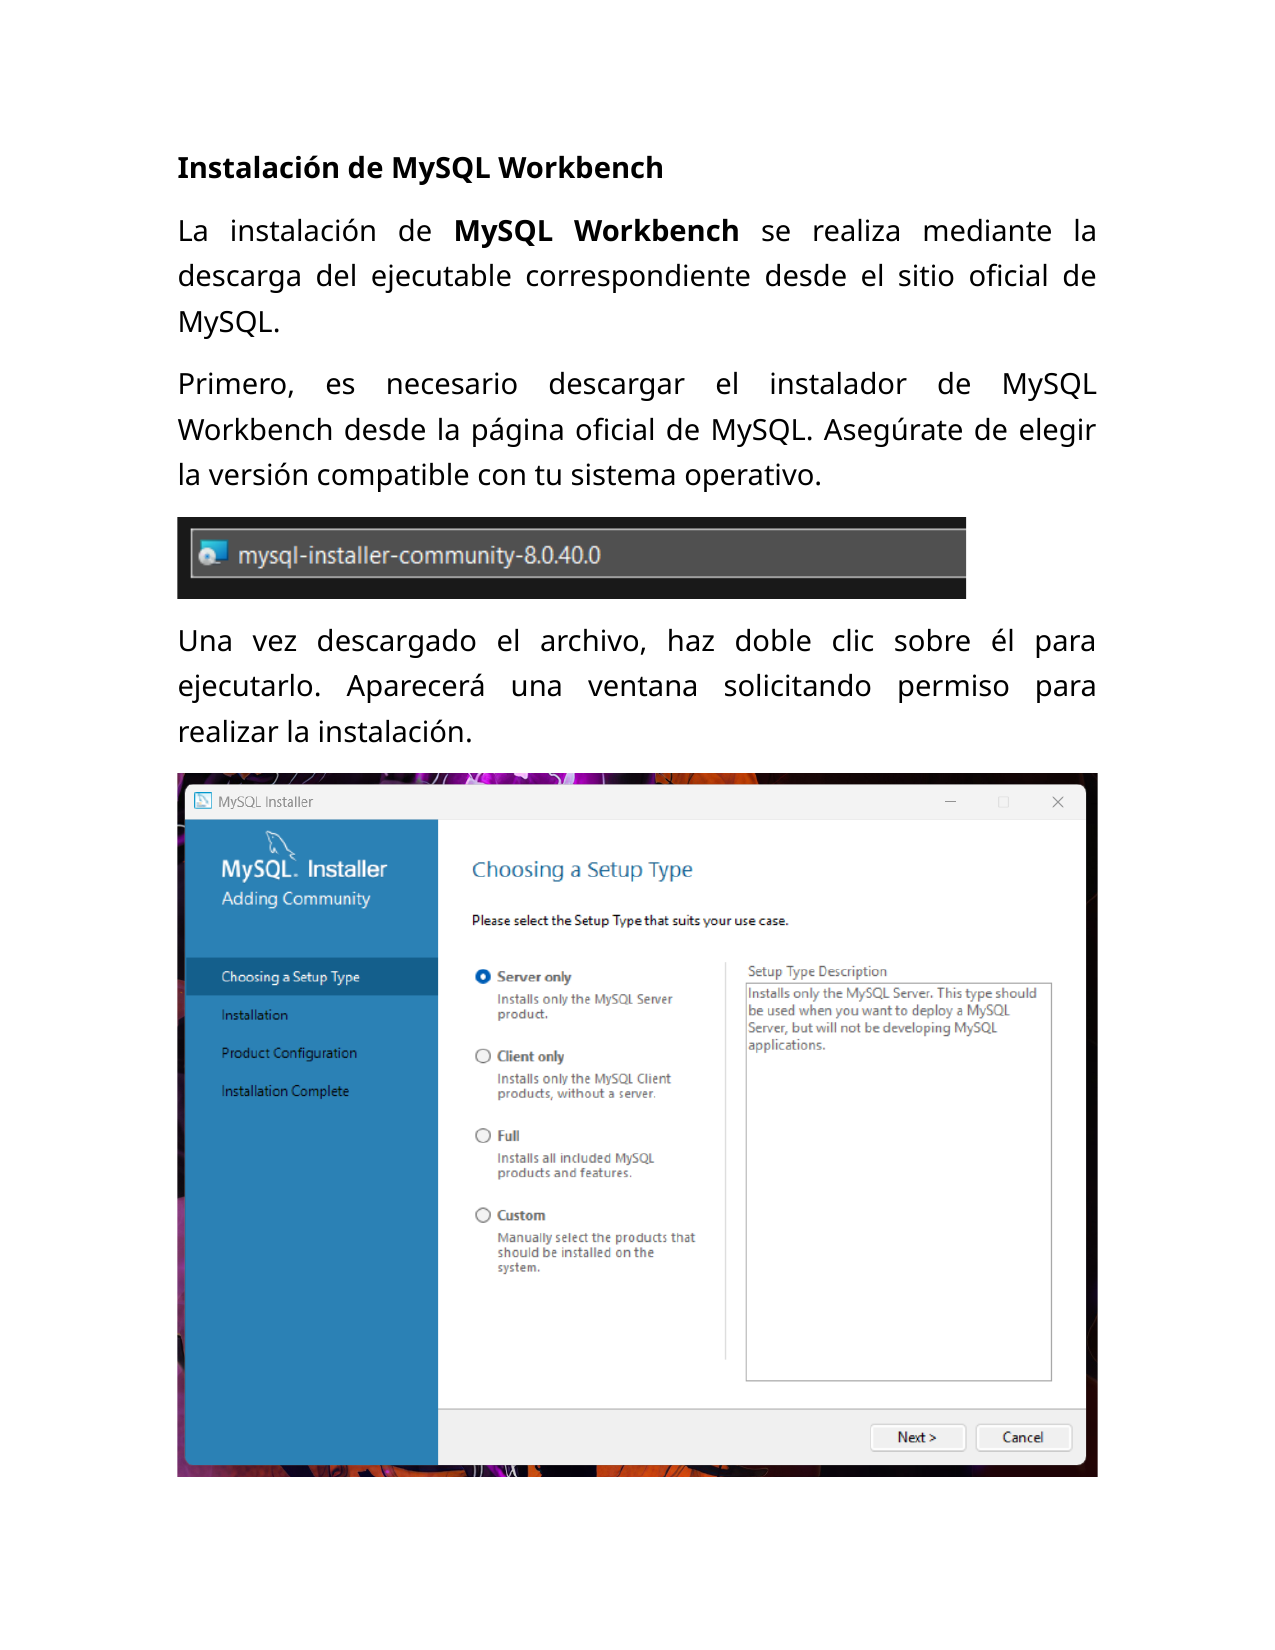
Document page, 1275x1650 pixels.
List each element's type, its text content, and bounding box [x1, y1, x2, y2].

text La instalación de MySQL Workbench se realiza mediante la descarga del ejecutable correspondiente desde el sitio oficial de MySQL. [177, 210, 1098, 341]
text Instalación de MySQL Workbench [177, 148, 1098, 187]
text Primero, es necesario descargar el instalador de MySQL Workbench desde la página oficial de MySQL. Asegúrate de elegir la versión compatible con tu sistema operativo. [177, 363, 1098, 494]
picture [177, 517, 967, 599]
picture [177, 773, 1098, 1477]
text Una vez descargado el archivo, haz doble clic sobre él para ejecutarlo. Aparecerá una ventana solicitando permiso para realizar la instalación. [177, 620, 1098, 751]
